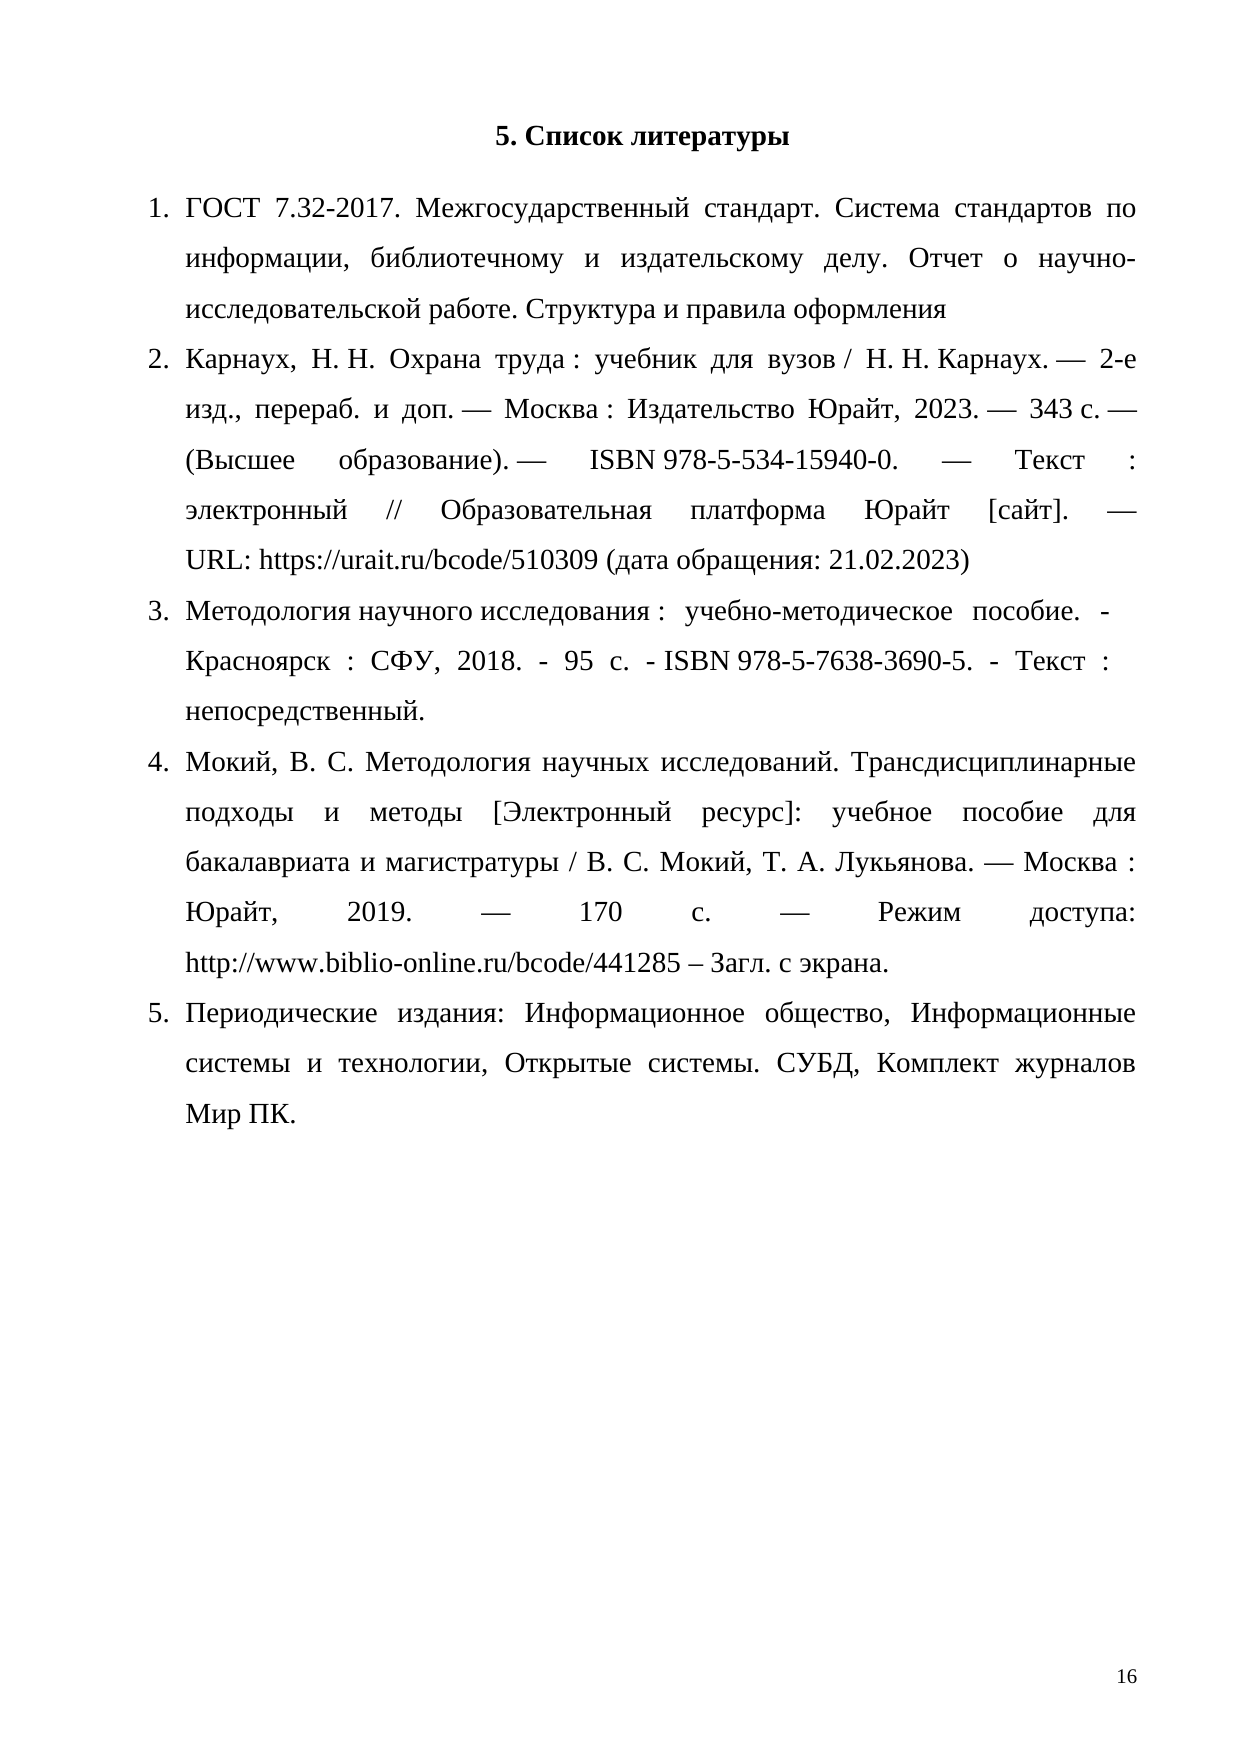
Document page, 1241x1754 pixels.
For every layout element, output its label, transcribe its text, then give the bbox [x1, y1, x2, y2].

list Мокий, В. С. Методология научных исследований. Трансдисциплинарные подходы и методы [Электронный ресурс]: учебное пособие для бакалавриата и магистратуры / В. С. Мокий, Т. А. Лукьянова. — Москва : Юрайт, 2019. — 170 с. — Режим доступа: http://www.biblio-online.ru/bcode/441285 – Загл. с экрана. [148, 744, 1137, 978]
subtitle 5. Список литературы [148, 118, 1137, 152]
list Карнаух, Н. Н. Охрана труда : учебник для вузов / Н. Н. Карнаух. — 2-е изд., перераб. и доп. — Москва : Издательство Юрайт, 2023. — 343 с. — (Высшее образование). — ISBN 978-5-534-15940-0. — Текст : электронный // Образовательная платформа Юрайт [сайт]. — URL: https://urait.ru/bcode/510309 (дата обращения: 21.02.2023) [148, 341, 1137, 576]
list Периодические издания: Информационное общество, Информационные системы и технологии, Открытые системы. СУБД, Комплект журналов Мир ПК. [148, 995, 1137, 1129]
list ГОСТ 7.32-2017. Межгосударственный стандарт. Система стандартов по информации, библиотечному и издательскому делу. Отчет о научно-исследовательской работе. Структура и правила оформления [148, 190, 1137, 324]
list Методология научного исследования : учебно-методическое пособие. - Красноярск : СФУ, 2018. - 95 с. - ISBN 978-5-7638-3690-5. - Текст : непосредственный. [148, 593, 1110, 727]
